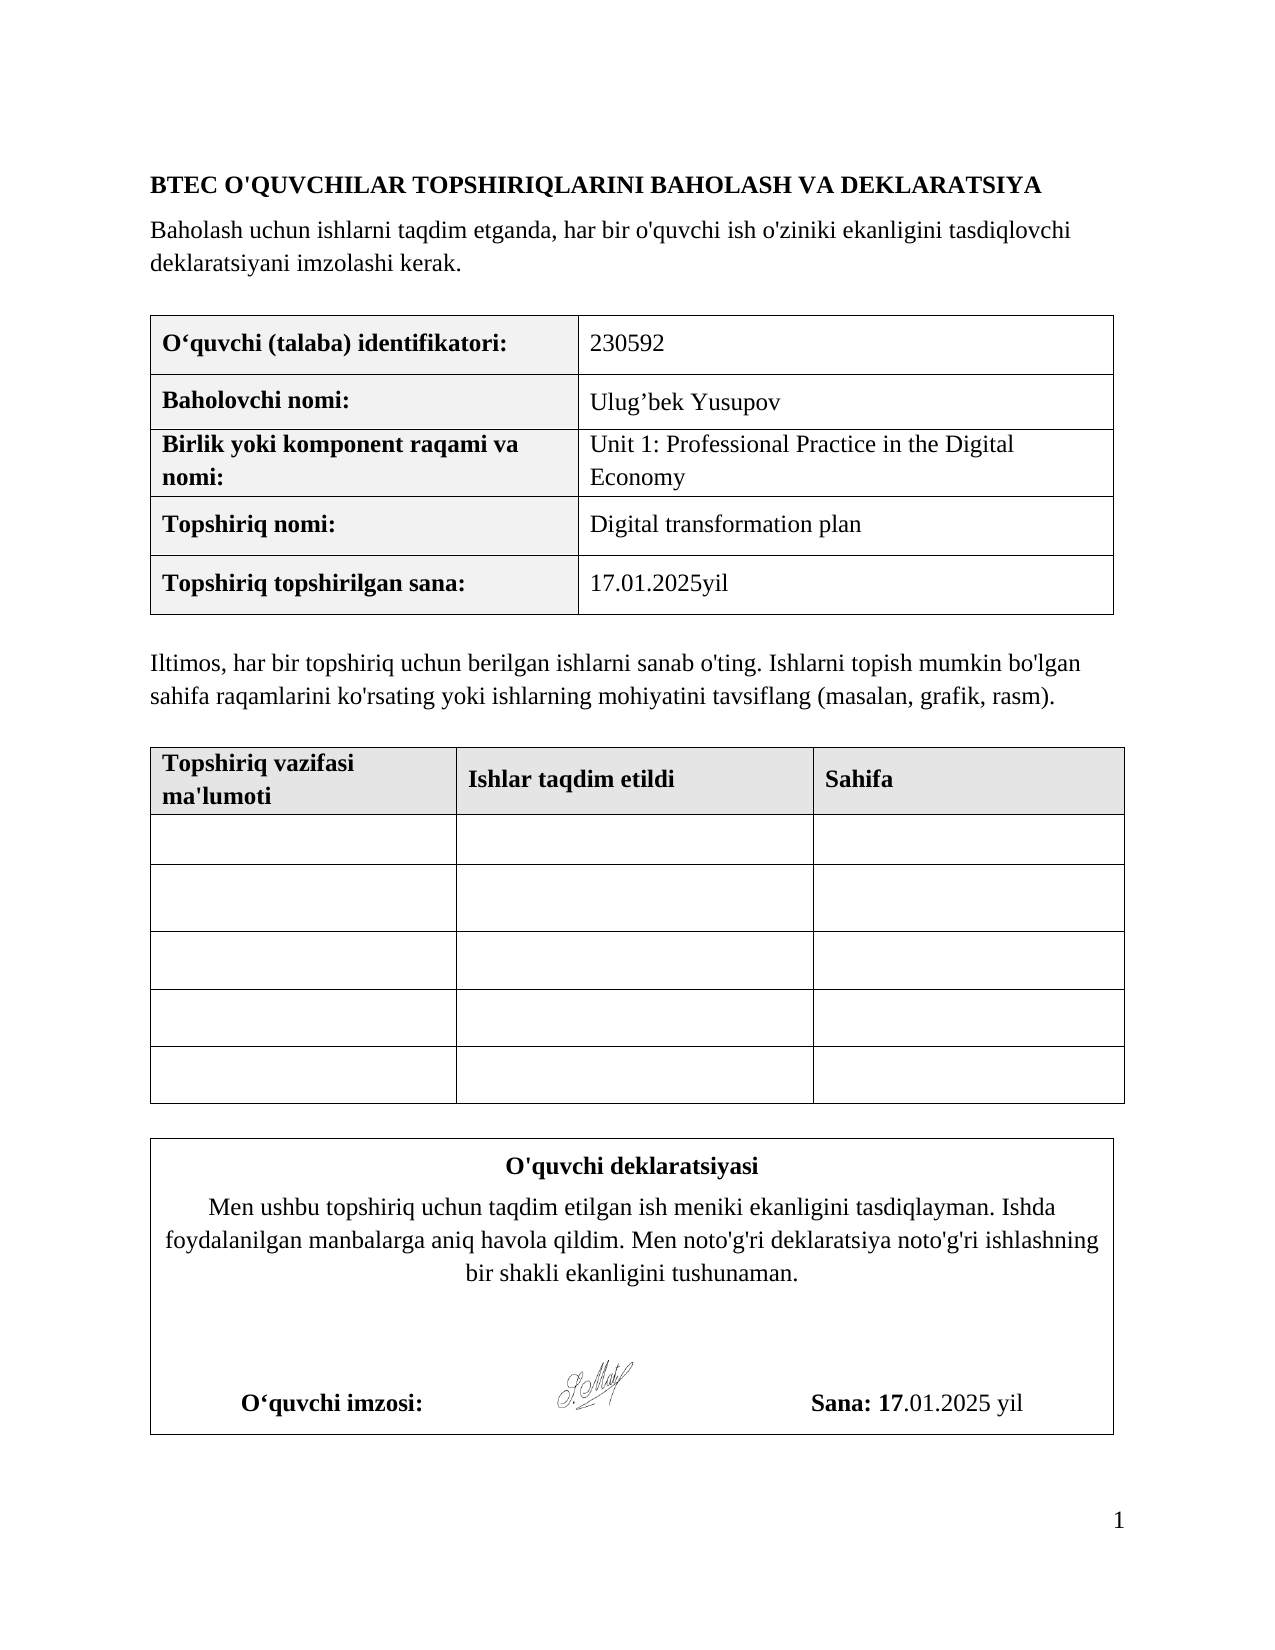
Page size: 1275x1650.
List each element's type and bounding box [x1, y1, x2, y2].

picture [542, 1357, 649, 1412]
